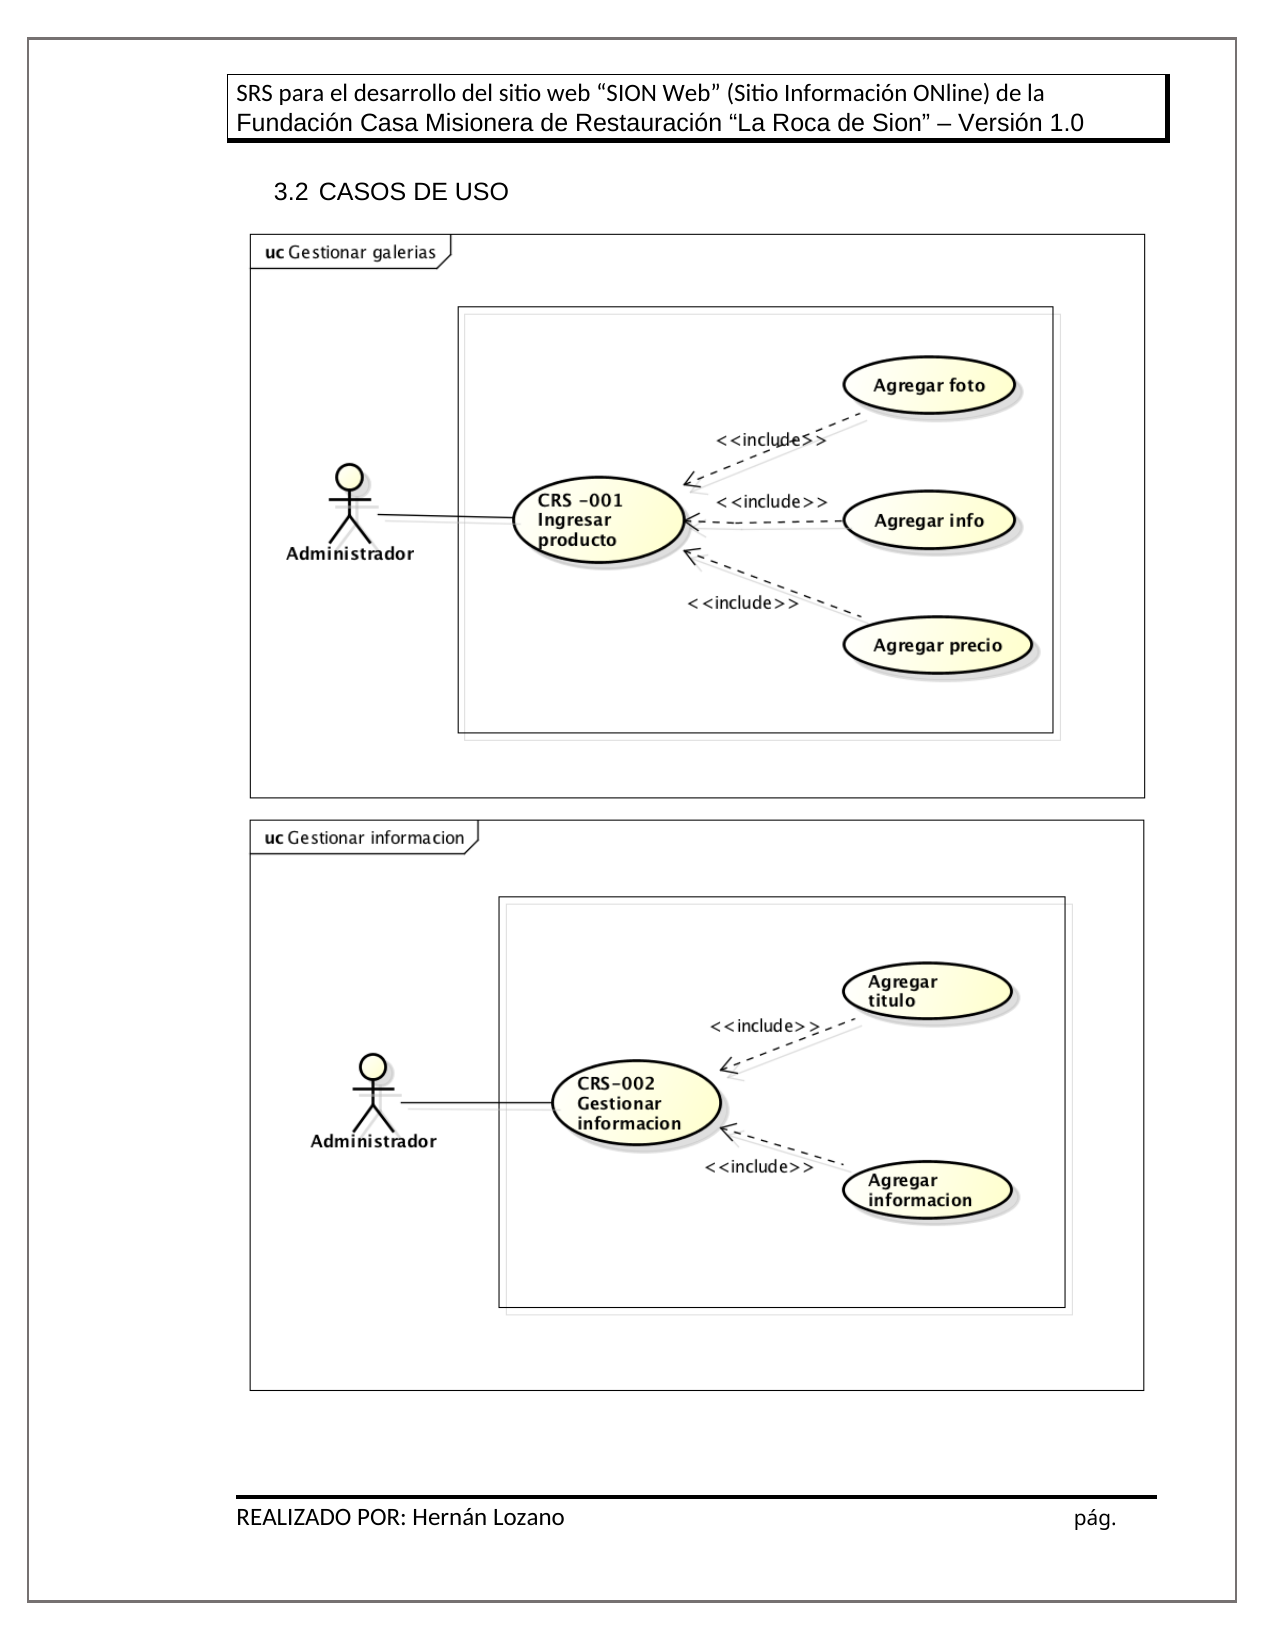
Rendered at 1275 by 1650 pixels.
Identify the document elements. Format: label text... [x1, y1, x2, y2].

picture [236, 220, 1158, 1401]
list CASOS DE USO [274, 177, 1157, 206]
